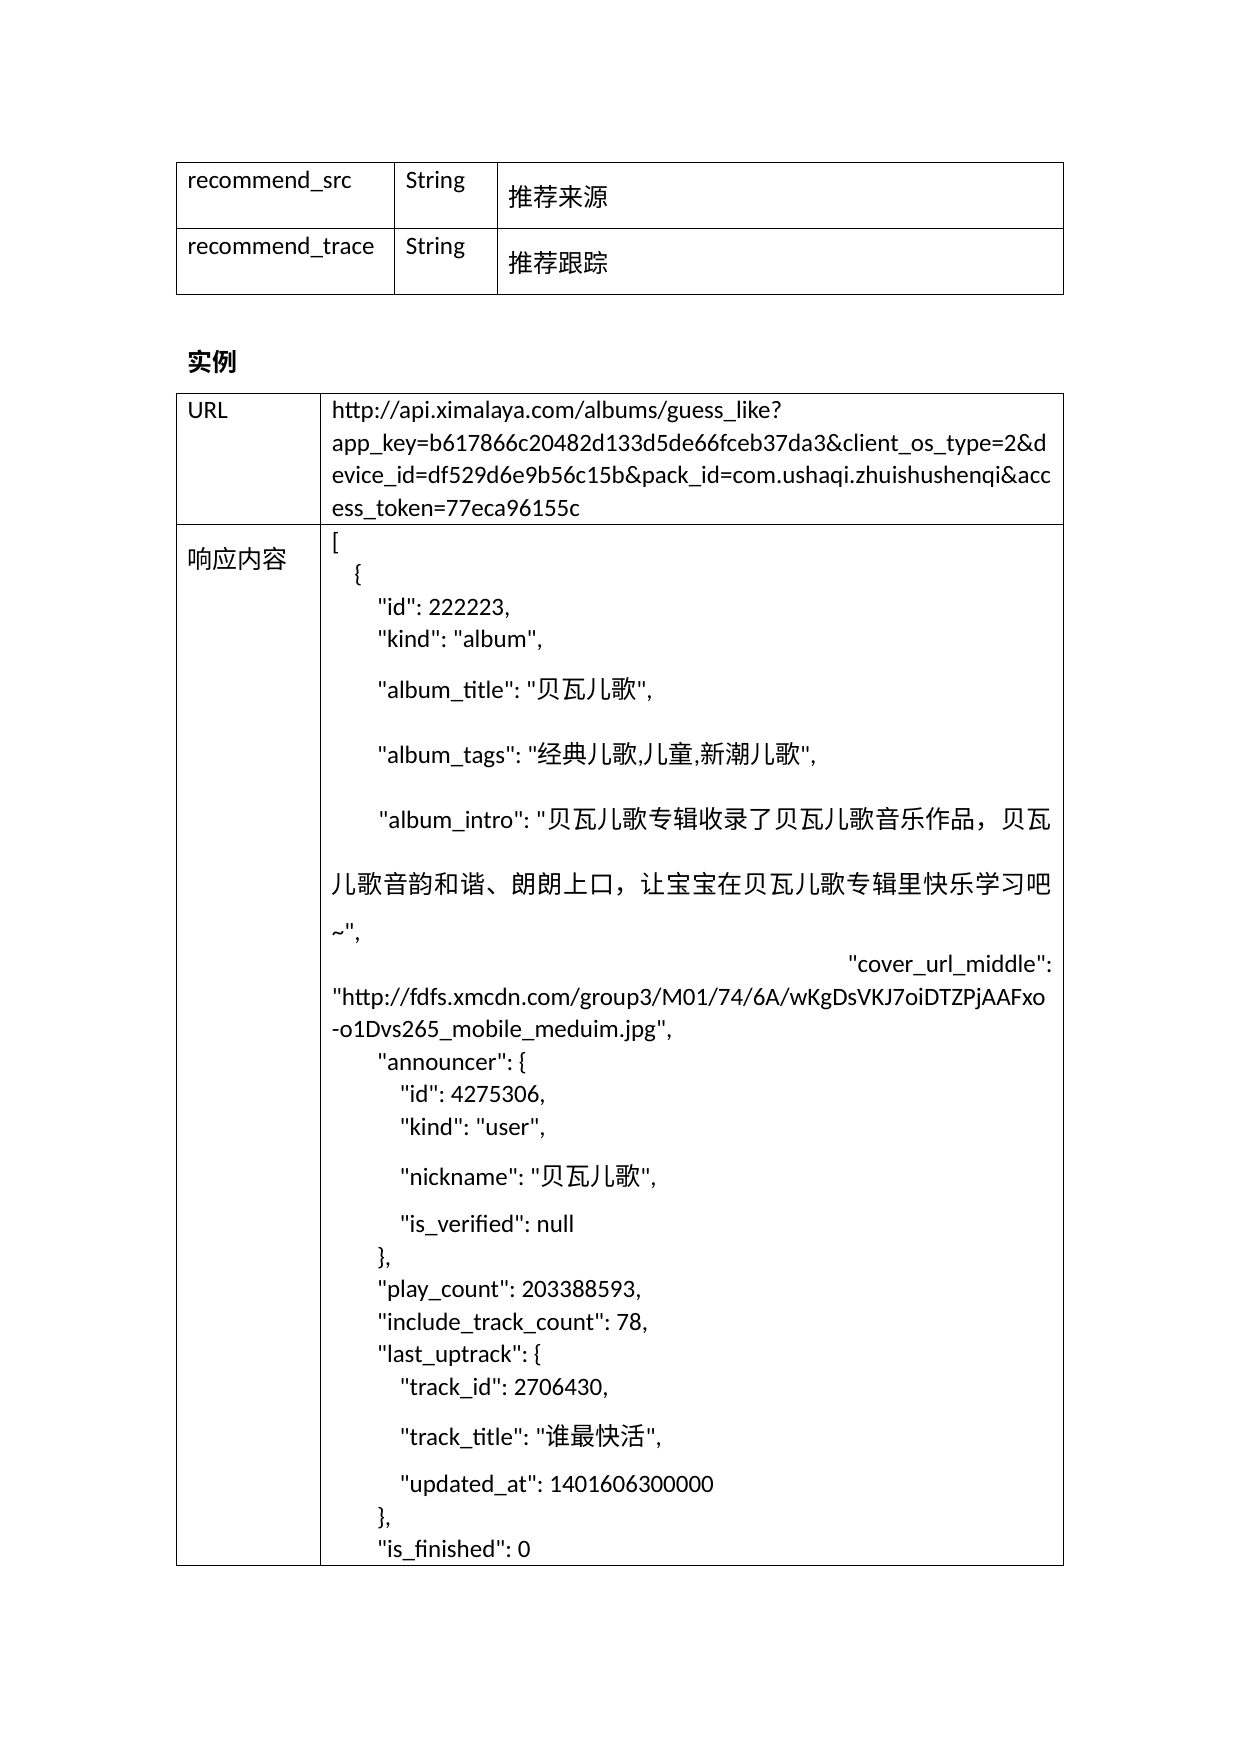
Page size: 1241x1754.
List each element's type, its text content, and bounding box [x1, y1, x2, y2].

table_cell String [395, 229, 497, 294]
table_cell recommend_src [177, 163, 394, 228]
table_cell 推荐来源 [498, 163, 1063, 228]
table_header http://api.ximalaya.com/albums/guess_like?app_key=b617866c20482d133d5de66fceb37da3&client_os_type=2&device_id=df529d6e9b56c15b&pack_id=com.ushaqi.zhuishushenqi&access_token=77eca96155c [321, 394, 1063, 524]
table_cell recommend_trace [177, 229, 394, 294]
table_cell String [395, 163, 497, 228]
table_cell 推荐跟踪 [498, 229, 1063, 294]
table_cell 响应内容 [177, 525, 320, 1565]
text 实例 [187, 328, 1053, 393]
table_header URL [177, 394, 320, 524]
